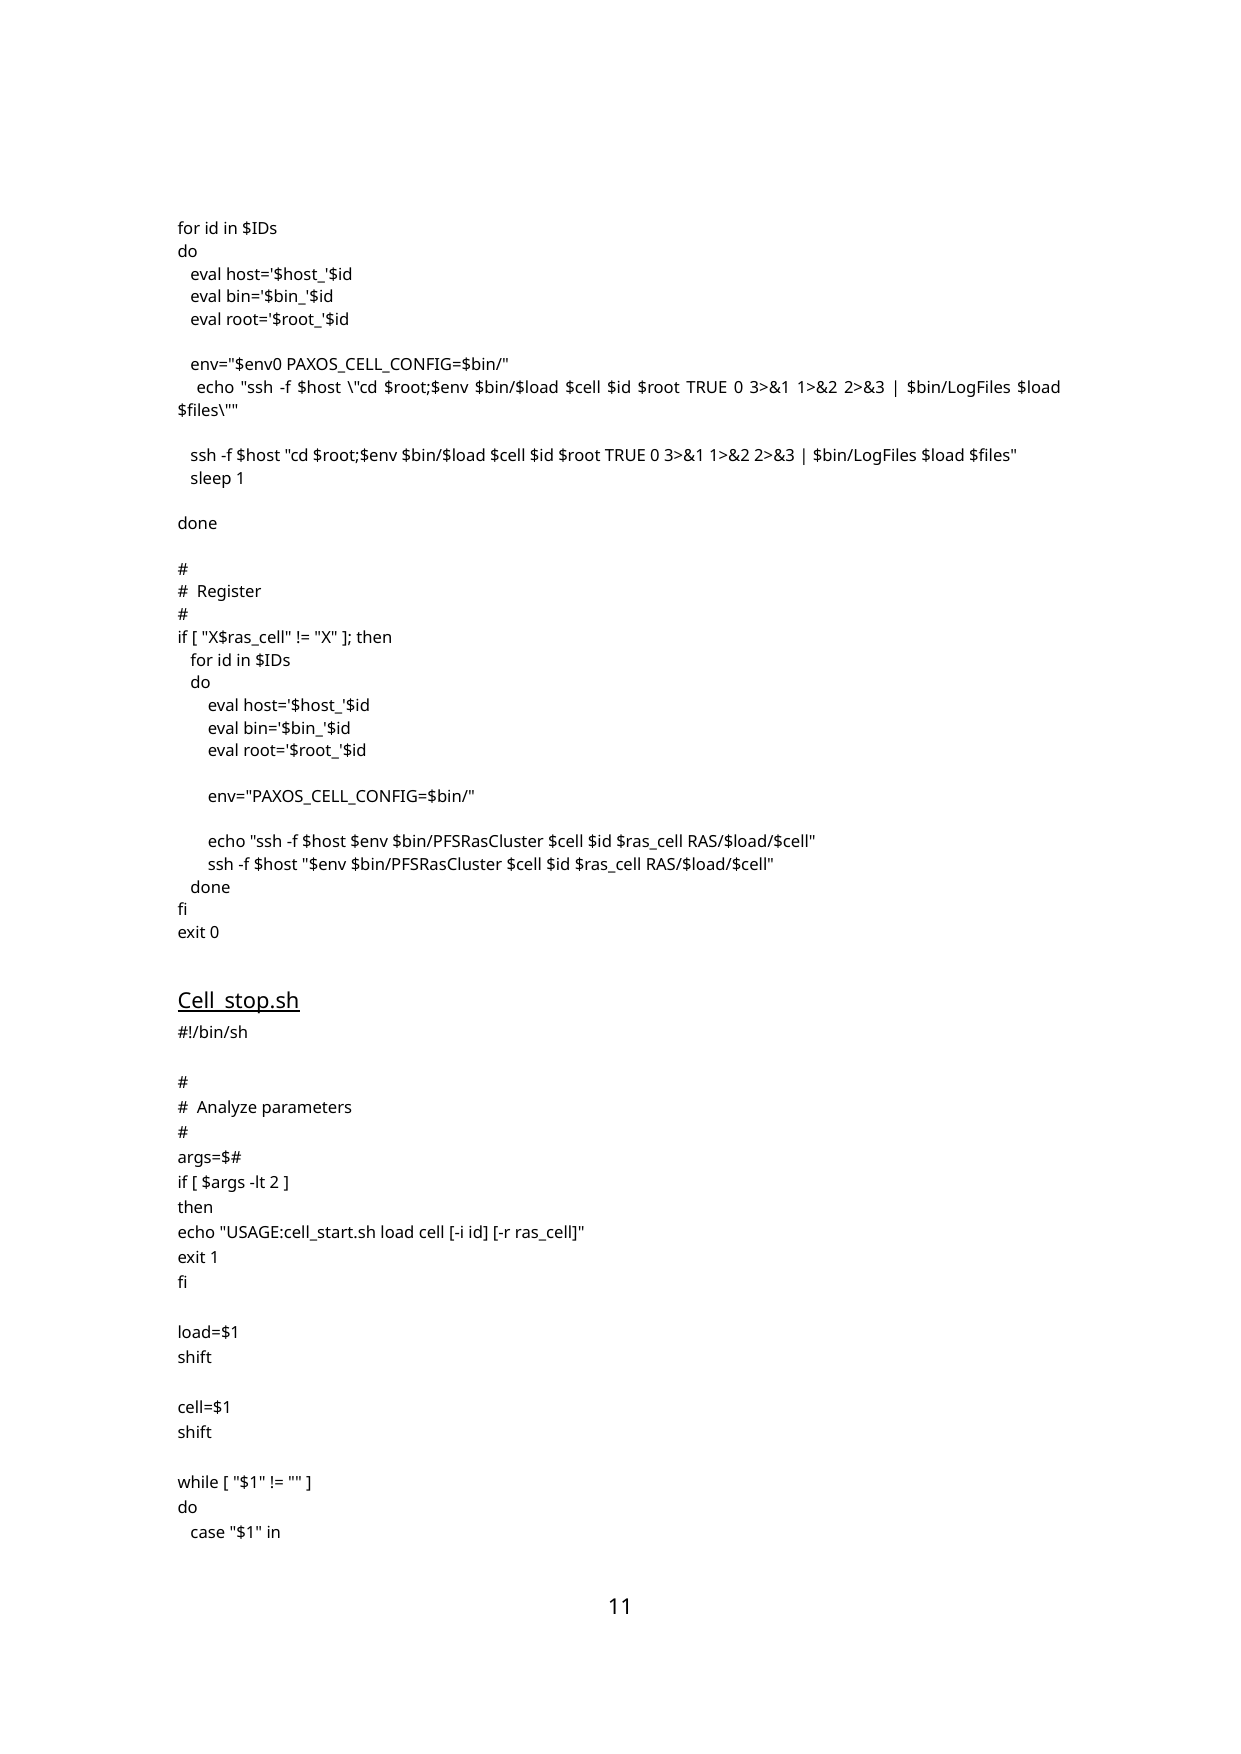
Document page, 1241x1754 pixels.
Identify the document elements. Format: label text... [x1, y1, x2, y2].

text fi [177, 1268, 1063, 1293]
text sleep 1 [177, 467, 1063, 489]
text ssh -f $host "$env $bin/PFSRasCluster $cell $id $ras_cell RAS/$load/$cell" [177, 853, 1063, 875]
text eval root='$root_'$id [177, 308, 1063, 330]
text echo "USAGE:cell_start.sh load cell [-i id] [-r ras_cell]" [177, 1218, 1063, 1243]
text do [177, 671, 1063, 694]
text shift [177, 1418, 1063, 1443]
text echo "ssh -f $host \"cd $root;$env $bin/$load $cell $id $root TRUE 0 3>&1 1>&2 2>&3 | $bin/LogFiles $load $files\"" [177, 376, 1063, 421]
text Cell_stop.sh [177, 981, 1063, 1018]
text env="$env0 PAXOS_CELL_CONFIG=$bin/" [177, 353, 1063, 376]
text if [ $args -lt 2 ] [177, 1168, 1063, 1193]
text exit 1 [177, 1243, 1063, 1268]
text # [177, 603, 1063, 626]
text cell=$1 [177, 1393, 1063, 1418]
text then [177, 1193, 1063, 1218]
text #!/bin/sh [177, 1018, 1063, 1043]
text args=$# [177, 1143, 1063, 1168]
text done [177, 512, 1063, 535]
text load=$1 [177, 1318, 1063, 1343]
text eval root='$root_'$id [177, 739, 1063, 762]
text exit 0 [177, 921, 1063, 943]
text eval bin='$bin_'$id [177, 716, 1063, 739]
text eval bin='$bin_'$id [177, 285, 1063, 308]
text do [177, 1493, 1063, 1518]
text eval host='$host_'$id [177, 262, 1063, 285]
text shift [177, 1343, 1063, 1368]
text if [ "X$ras_cell" != "X" ]; then [177, 626, 1063, 648]
text # Analyze parameters [177, 1093, 1063, 1118]
text # [177, 1068, 1063, 1093]
text echo "ssh -f $host $env $bin/PFSRasCluster $cell $id $ras_cell RAS/$load/$cell" [177, 830, 1063, 853]
text ssh -f $host "cd $root;$env $bin/$load $cell $id $root TRUE 0 3>&1 1>&2 2>&3 | $bin/LogFiles $load $files" [177, 444, 1063, 467]
text # Register [177, 580, 1063, 603]
text case "$1" in [177, 1518, 1063, 1543]
text # [177, 1118, 1063, 1143]
text done [177, 875, 1063, 898]
text for id in $IDs [177, 217, 1063, 239]
text while [ "$1" != "" ] [177, 1468, 1063, 1493]
text fi [177, 898, 1063, 921]
text env="PAXOS_CELL_CONFIG=$bin/" [177, 784, 1063, 807]
text eval host='$host_'$id [177, 694, 1063, 716]
text # [177, 557, 1063, 580]
text do [177, 239, 1063, 262]
text for id in $IDs [177, 648, 1063, 671]
